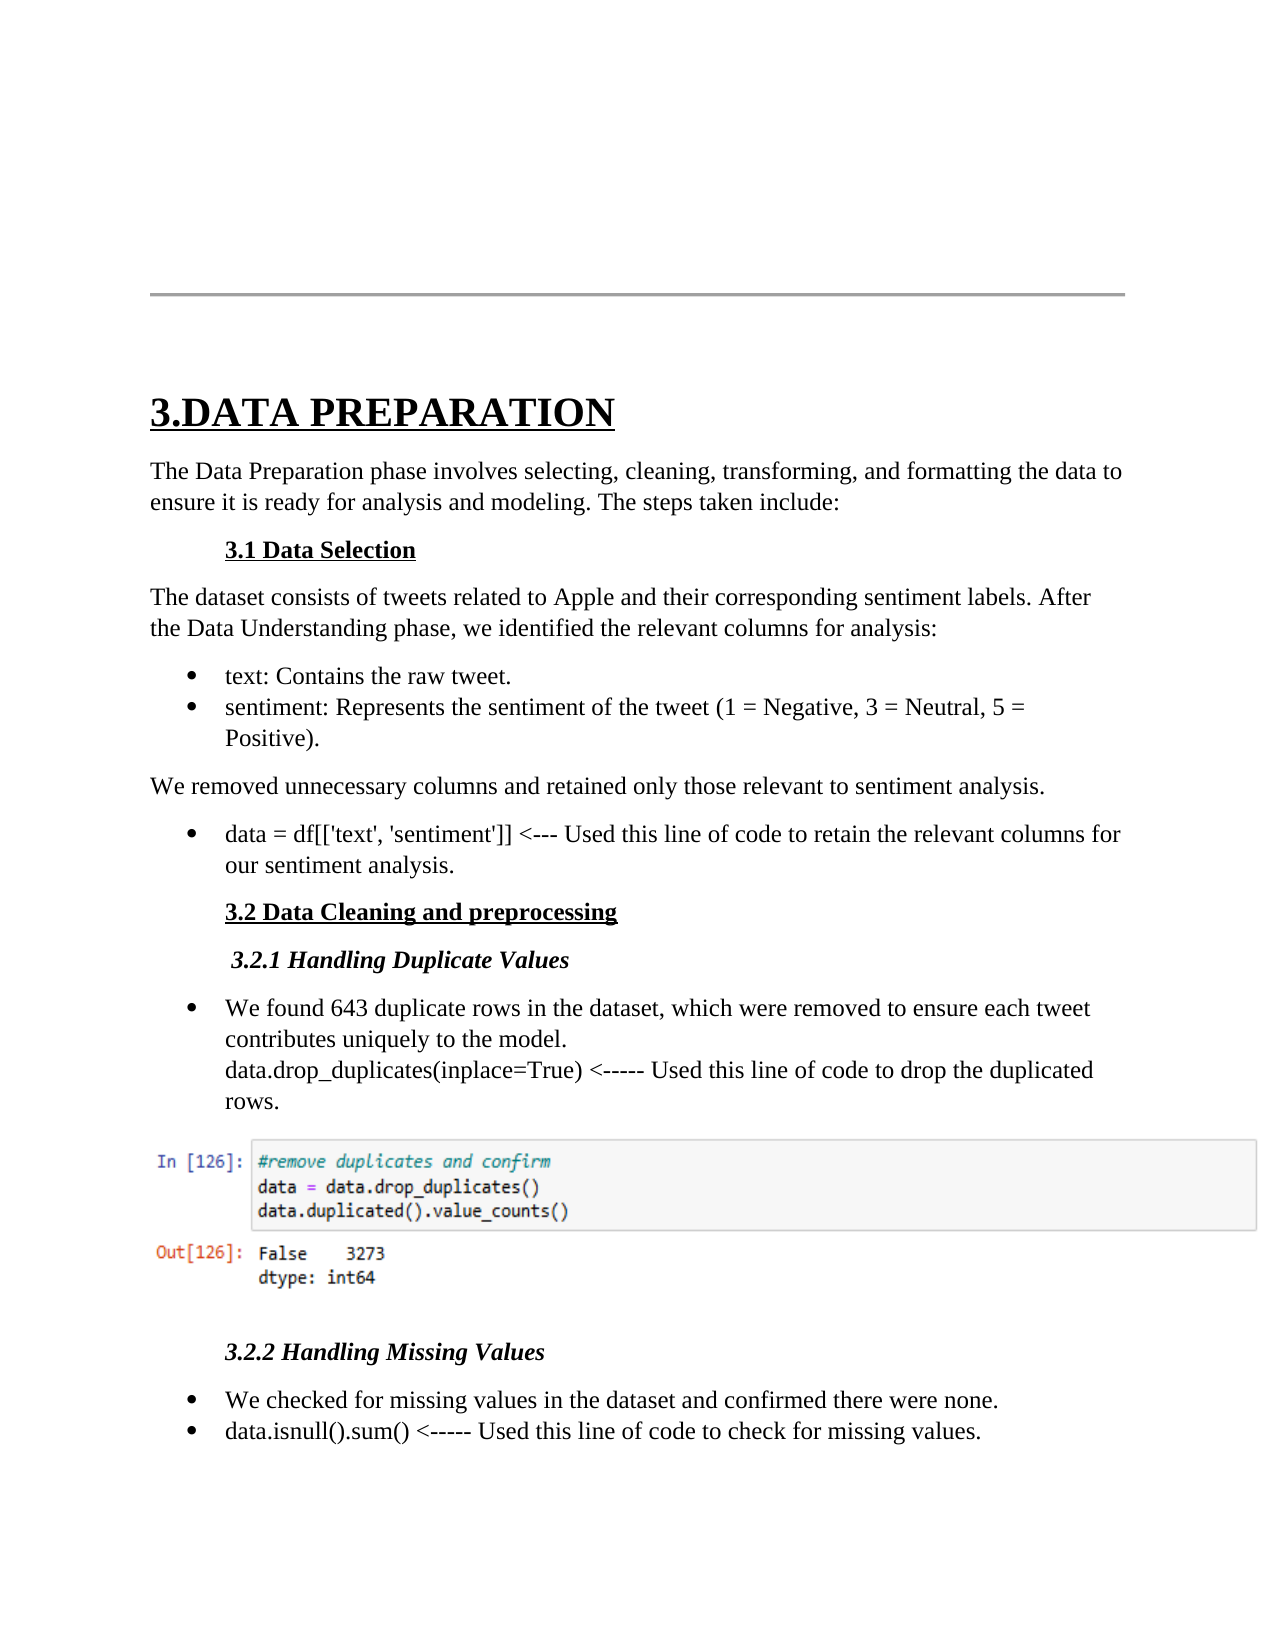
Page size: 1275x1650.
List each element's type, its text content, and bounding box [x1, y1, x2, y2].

picture [150, 1133, 1270, 1319]
text The Data Preparation phase involves selecting, cleaning, transforming, and formatting the data to ensure it is ready for analysis and modeling. The steps taken include: [150, 456, 1125, 516]
list data.isnull().sum() <----- Used this line of code to check for missing values. [187, 1416, 1125, 1444]
list sentiment: Represents the sentiment of the tweet (1 = Negative, 3 = Neutral, 5 = Positive). [187, 692, 1125, 752]
text The dataset consists of tweets related to Apple and their corresponding sentiment labels. After the Data Understanding phase, we identified the relevant columns for analysis: [150, 582, 1125, 642]
list We found 643 duplicate rows in the dataset, which were removed to ensure each tweet contributes uniquely to the model. [187, 993, 1125, 1053]
text We removed unnecessary columns and retained only those relevant to sentiment analysis. [150, 771, 1125, 800]
list text: Contains the raw tweet. [187, 661, 1125, 690]
list data.drop_duplicates(inplace=True) <----- Used this line of code to drop the duplicated rows. [225, 1055, 1125, 1115]
list We checked for missing values in the dataset and confirmed there were none. [187, 1385, 1125, 1413]
text 3.DATA PREPARATION [150, 388, 1125, 436]
text 3.2 Data Cleaning and preprocessing [150, 897, 1125, 926]
list data = df[['text', 'sentiment']] <--- Used this line of code to retain the relevant columns for our sentiment analysis. [187, 819, 1125, 878]
text 3.1 Data Selection [150, 535, 1125, 563]
text 3.2.2 Handling Missing Values [225, 1337, 1125, 1366]
text 3.2.1 Handling Duplicate Values [150, 945, 1125, 974]
